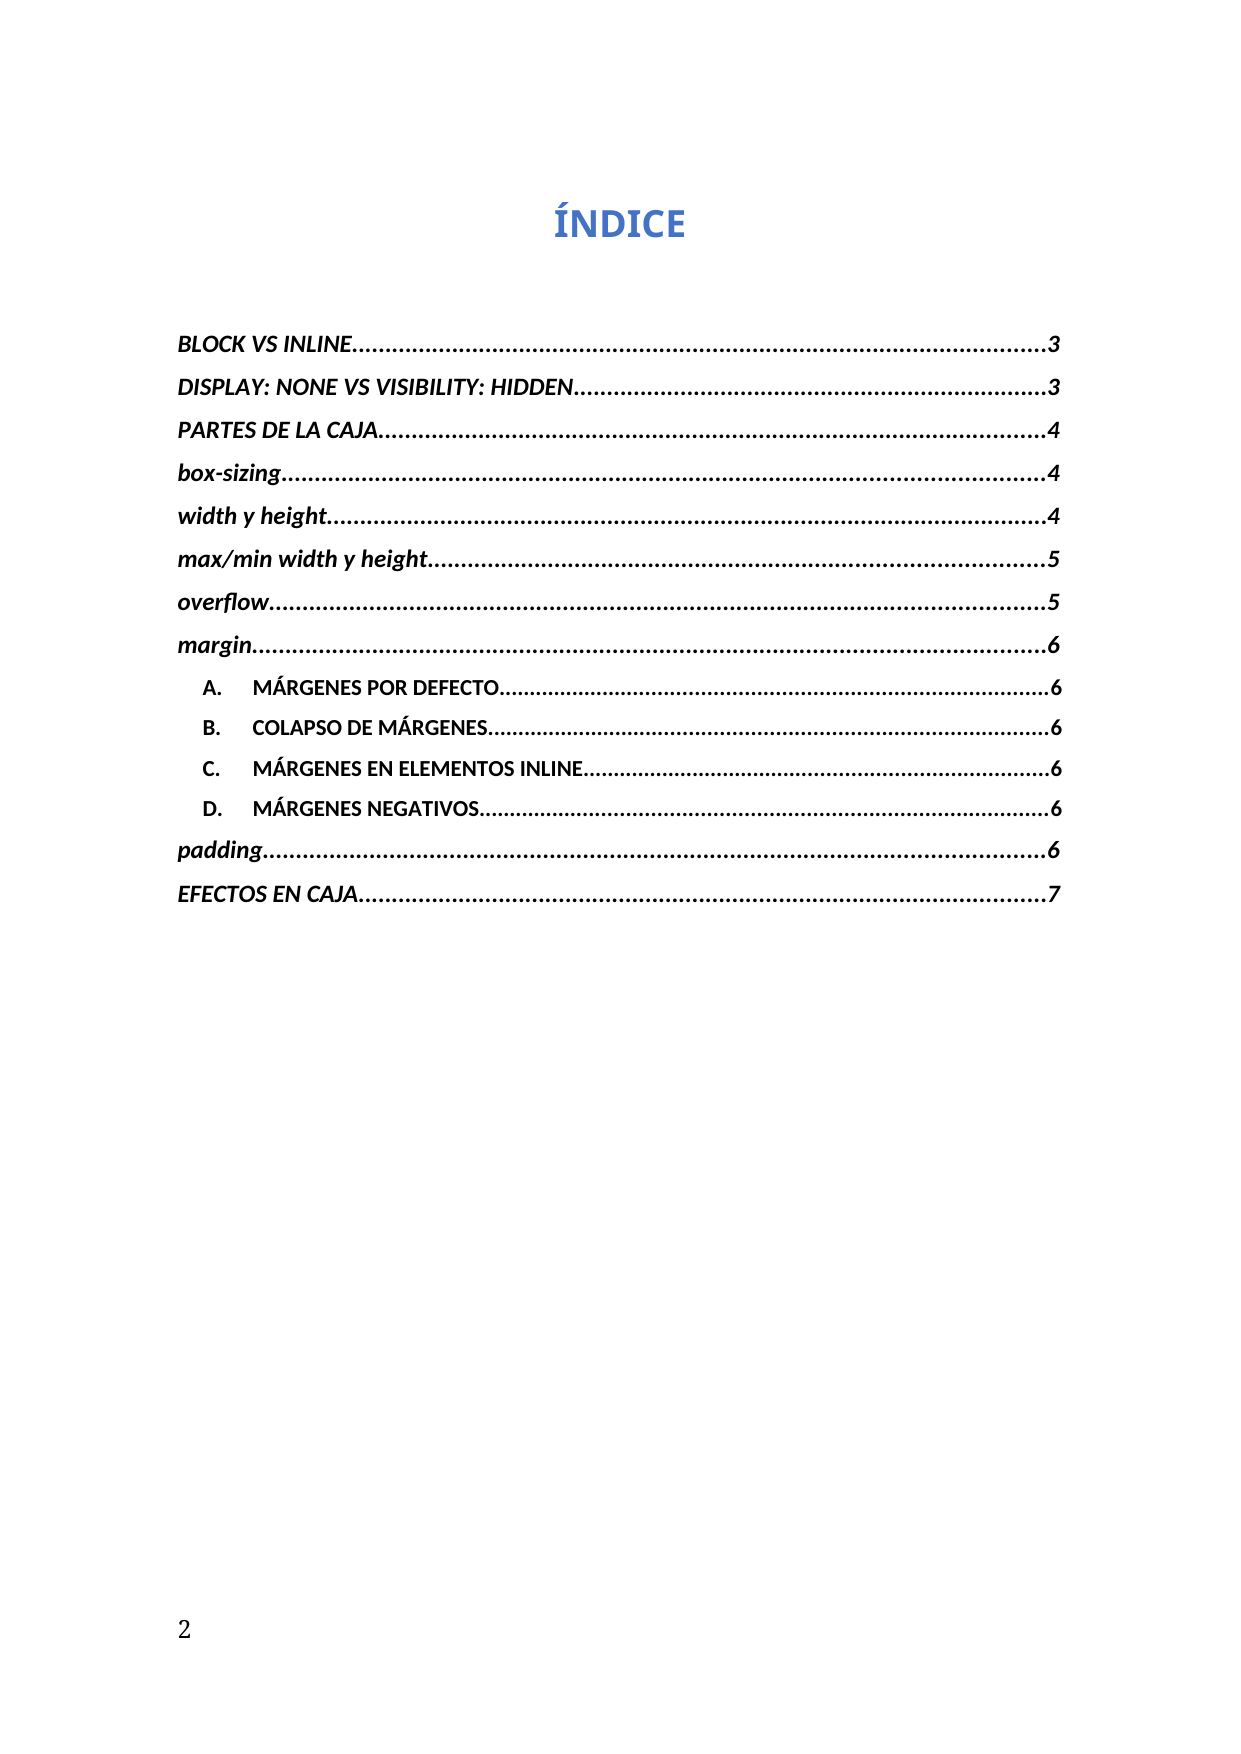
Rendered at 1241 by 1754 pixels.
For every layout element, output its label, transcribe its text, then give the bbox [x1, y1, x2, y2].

text D. MÁRGENES NEGATIVOS 6 [202, 794, 1063, 822]
text PARTES DE LA CAJA 4 [177, 414, 1063, 445]
text width y height 4 [177, 501, 1063, 531]
text C. MÁRGENES EN ELEMENTOS INLINE 6 [202, 754, 1063, 782]
subtitle ÍNDICE [177, 198, 1063, 249]
text A. MÁRGENES POR DEFECTO 6 [202, 673, 1063, 701]
text EFECTOS EN CAJA 7 [177, 878, 1063, 908]
text padding 6 [177, 835, 1063, 865]
text margin 6 [177, 629, 1063, 660]
text box-sizing 4 [177, 457, 1063, 488]
text B. COLAPSO DE MÁRGENES 6 [202, 713, 1063, 741]
text BLOCK VS INLINE 3 [177, 328, 1063, 359]
text overflow 5 [177, 587, 1063, 617]
text max/min width y height 5 [177, 543, 1063, 574]
text DISPLAY: NONE VS VISIBILITY: HIDDEN 3 [177, 371, 1063, 402]
